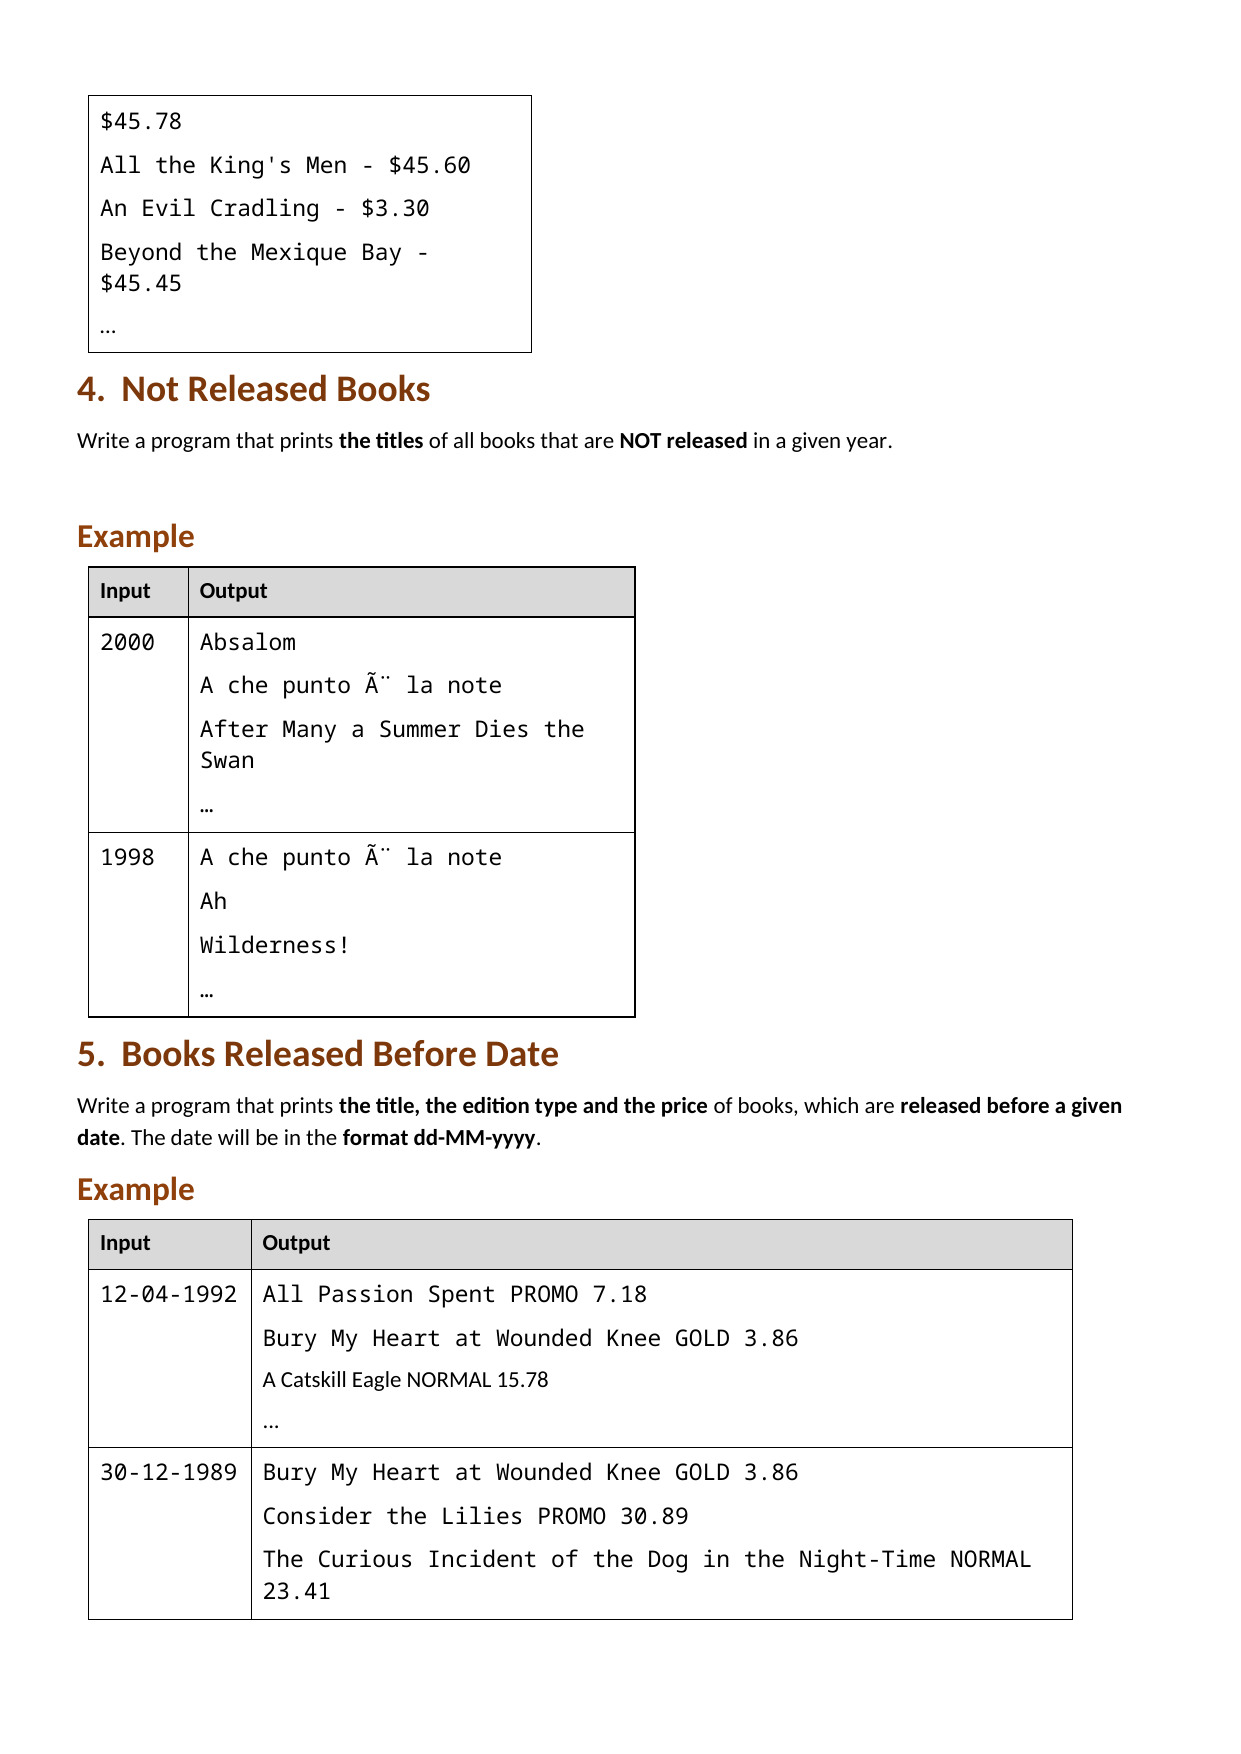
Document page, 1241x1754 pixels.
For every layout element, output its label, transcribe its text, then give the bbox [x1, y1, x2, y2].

text Write a program that prints the titles of all books that are NOT released in a given year. [77, 426, 1163, 454]
table_cell All Passion Spent PROMO 7.18 Bury My Heart at Wounded Knee GOLD 3.86 A Catskill Eagle NORMAL 15.78 ... [252, 1270, 1072, 1447]
table_cell 1998 [89, 833, 188, 1016]
table_cell A che punto Ã¨ la note Ah Wilderness! … [189, 833, 634, 1016]
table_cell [252, 1448, 1072, 1618]
table_cell Absalom A che punto Ã¨ la note After Many a Summer Dies the Swan … [189, 618, 634, 832]
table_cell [89, 96, 531, 352]
table_header Input [89, 568, 188, 616]
subtitle Example [77, 1168, 1163, 1208]
table_header Output [189, 568, 634, 616]
subtitle Not Released Books [77, 365, 1163, 411]
subtitle Books Released Before Date [77, 1030, 1163, 1076]
subtitle Example [77, 516, 1163, 556]
table_cell 30-12-1989 [89, 1448, 251, 1618]
text Write a program that prints the title, the edition type and the price of books, which are released before a given date. The date will be in the format dd-MM-yyyy. [77, 1091, 1163, 1151]
table_header Input [89, 1220, 251, 1269]
table_cell 2000 [89, 618, 188, 832]
table_cell 12-04-1992 [89, 1270, 251, 1447]
table_header Output [252, 1220, 1072, 1269]
